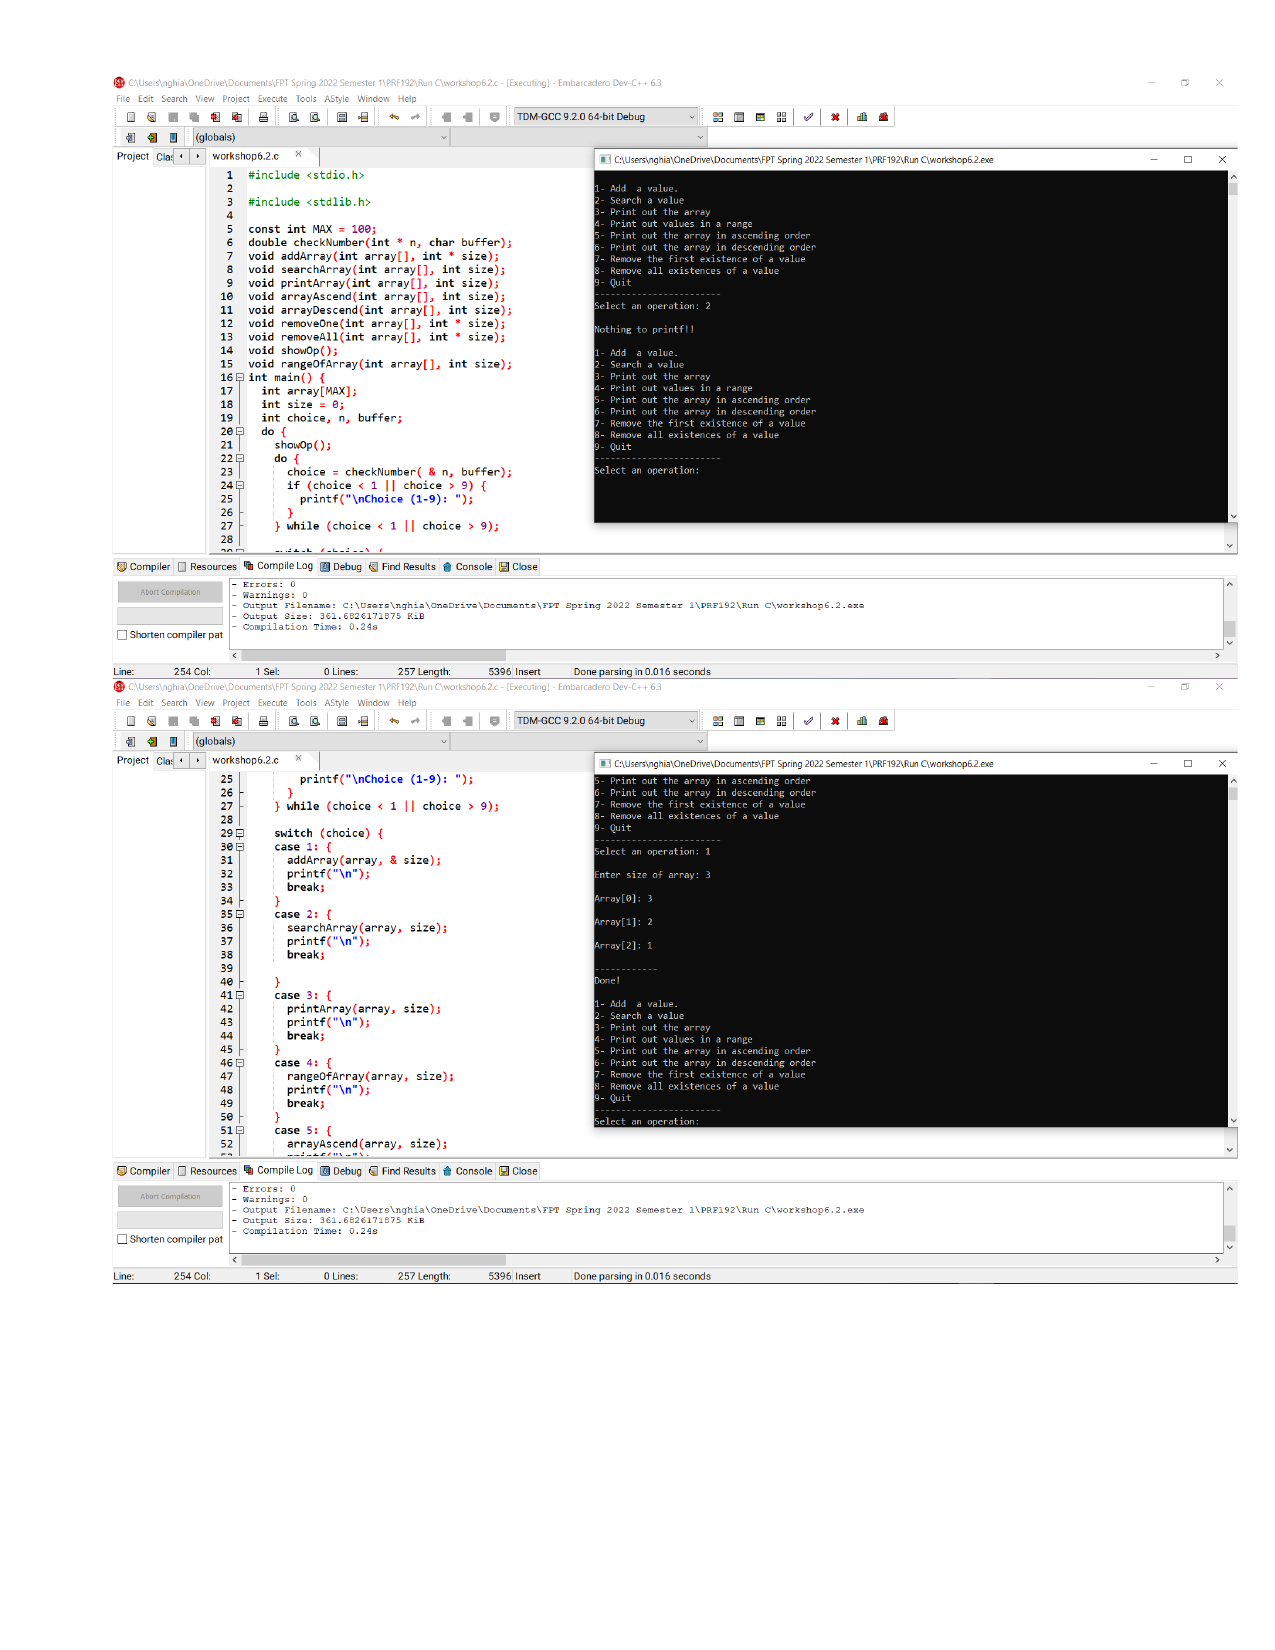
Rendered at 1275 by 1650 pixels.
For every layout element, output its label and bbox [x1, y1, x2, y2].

picture [112, 75, 1238, 1284]
